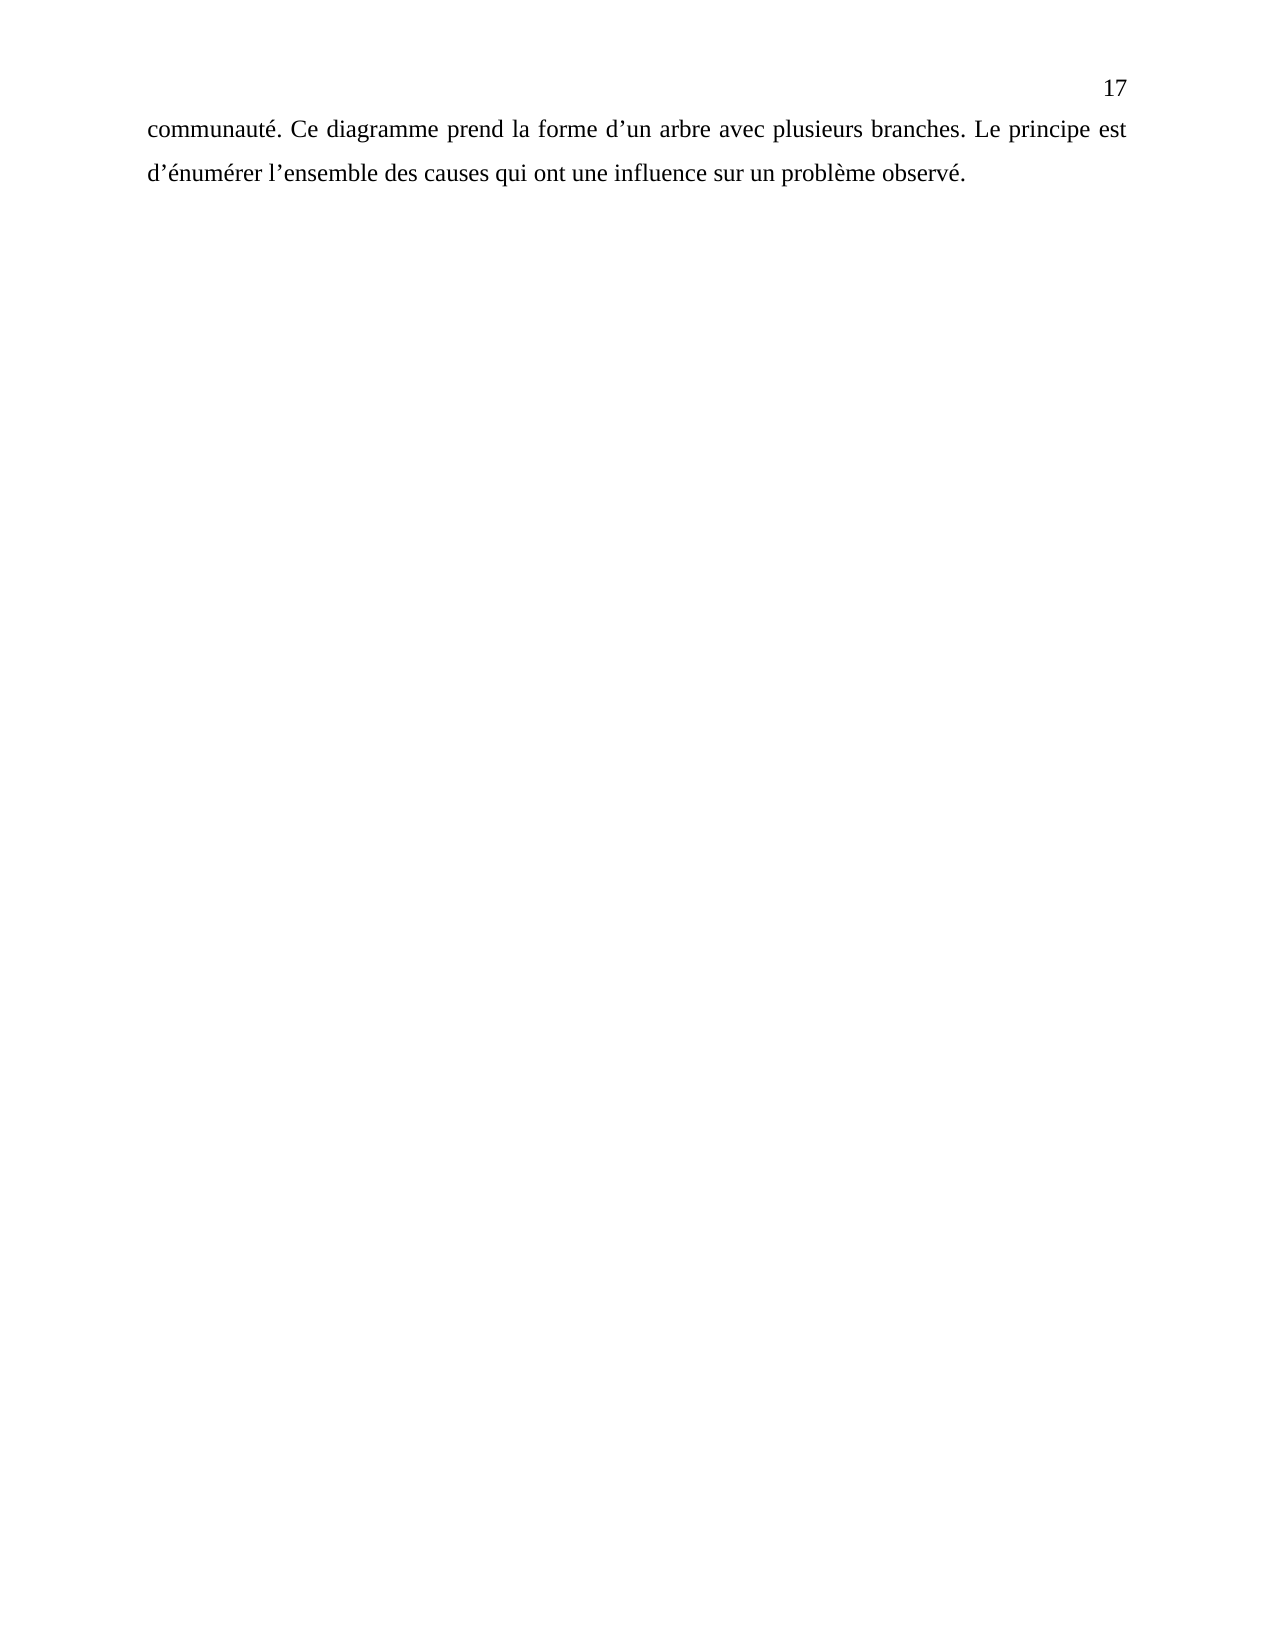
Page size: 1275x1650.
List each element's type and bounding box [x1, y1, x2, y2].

text [146, 114, 1128, 186]
